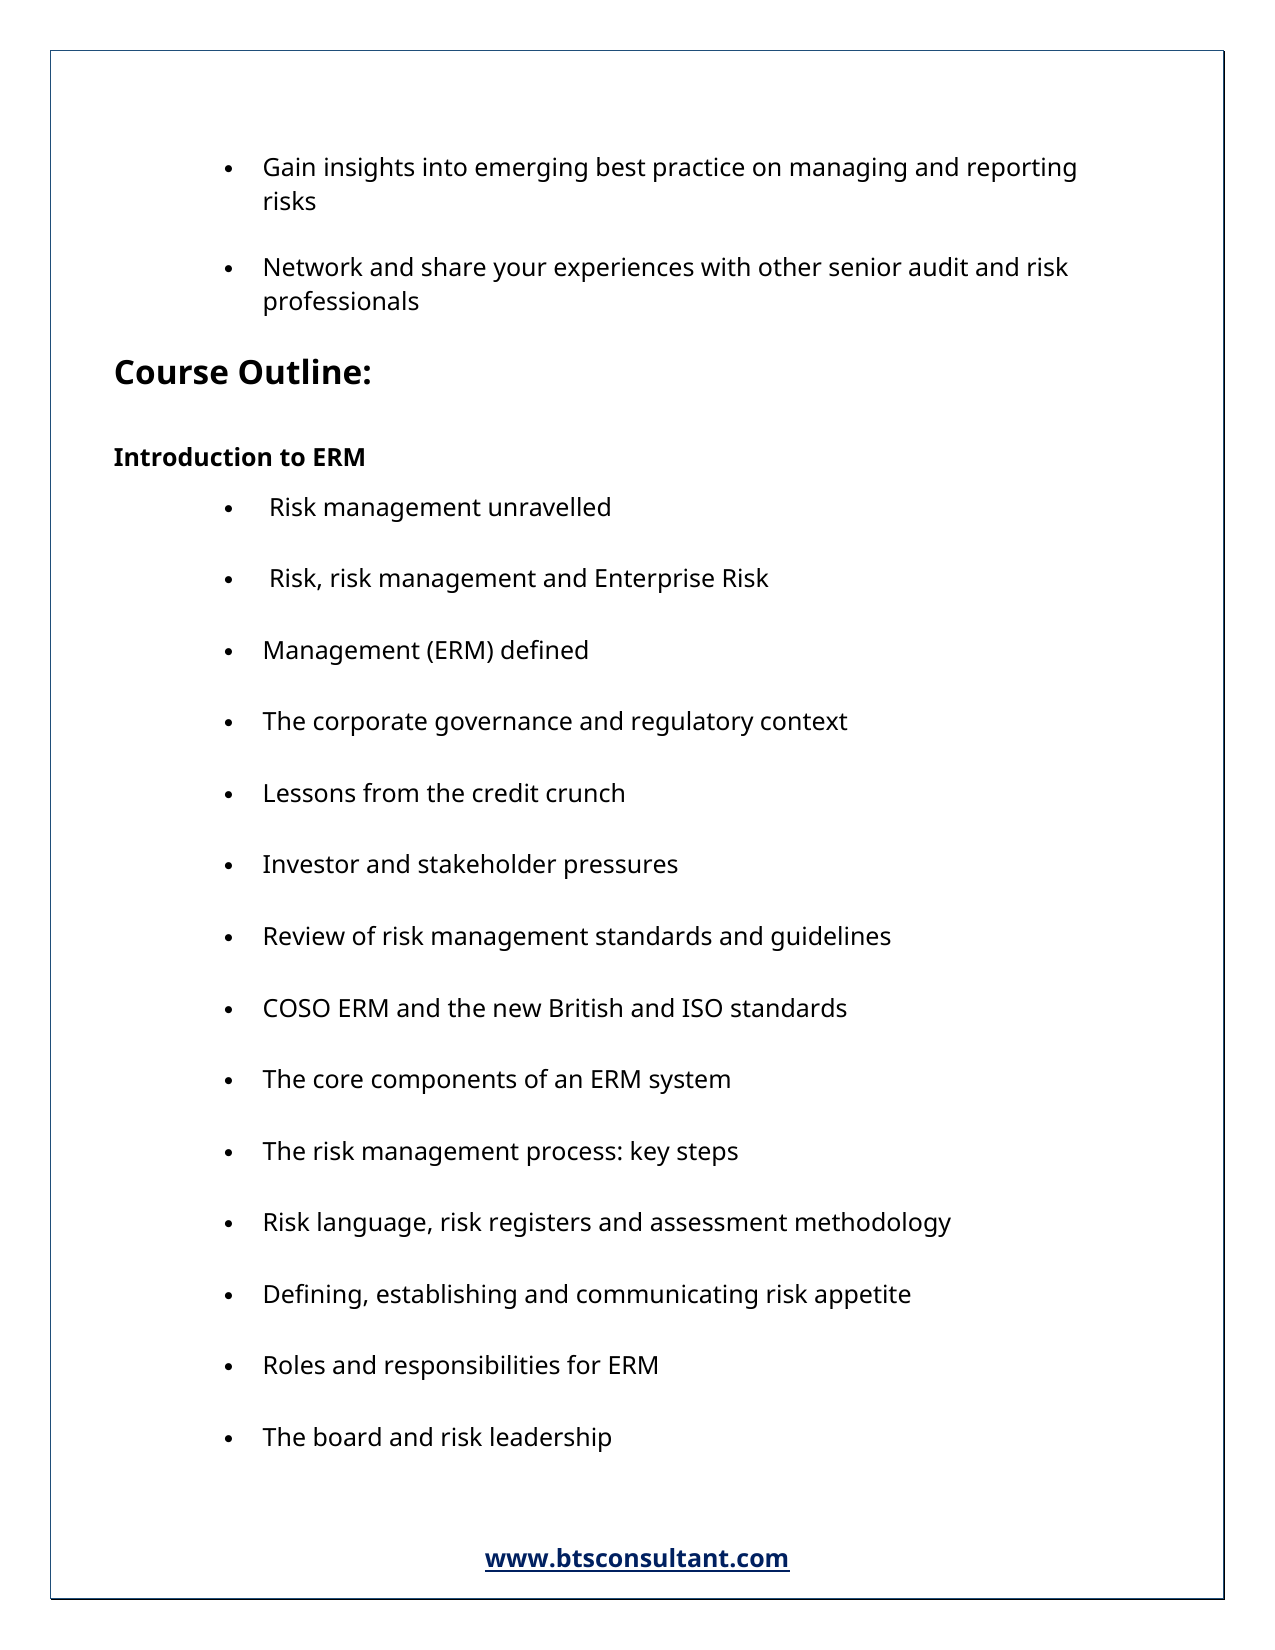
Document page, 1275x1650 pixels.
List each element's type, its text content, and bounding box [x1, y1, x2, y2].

list The board and risk leadership [225, 1419, 1086, 1454]
list Risk language, risk registers and assessment methodology [225, 1205, 1086, 1239]
list The corporate governance and regulatory context [225, 704, 1086, 738]
list The risk management process: key steps [225, 1133, 1086, 1167]
list Roles and responsibilities for ERM [225, 1348, 1086, 1382]
list The core components of an ERM system [225, 1062, 1086, 1096]
list Network and share your experiences with other senior audit and risk professionals [225, 249, 1086, 317]
list Risk, risk management and Enterprise Risk [225, 561, 1086, 595]
list Management (ERM) defined [225, 632, 1086, 666]
list Defining, establishing and communicating risk appetite [225, 1276, 1086, 1311]
list Lessons from the credit crunch [225, 776, 1086, 809]
list Review of risk management standards and guidelines [225, 919, 1086, 953]
list Investor and stakeholder pressures [225, 847, 1086, 881]
list COSO ERM and the new British and ISO standards [225, 990, 1086, 1024]
text Course Outline: Introduction to ERM [114, 349, 1086, 474]
list Gain insights into emerging best practice on managing and reporting risks [225, 150, 1086, 218]
list Risk management unravelled [225, 489, 1086, 523]
